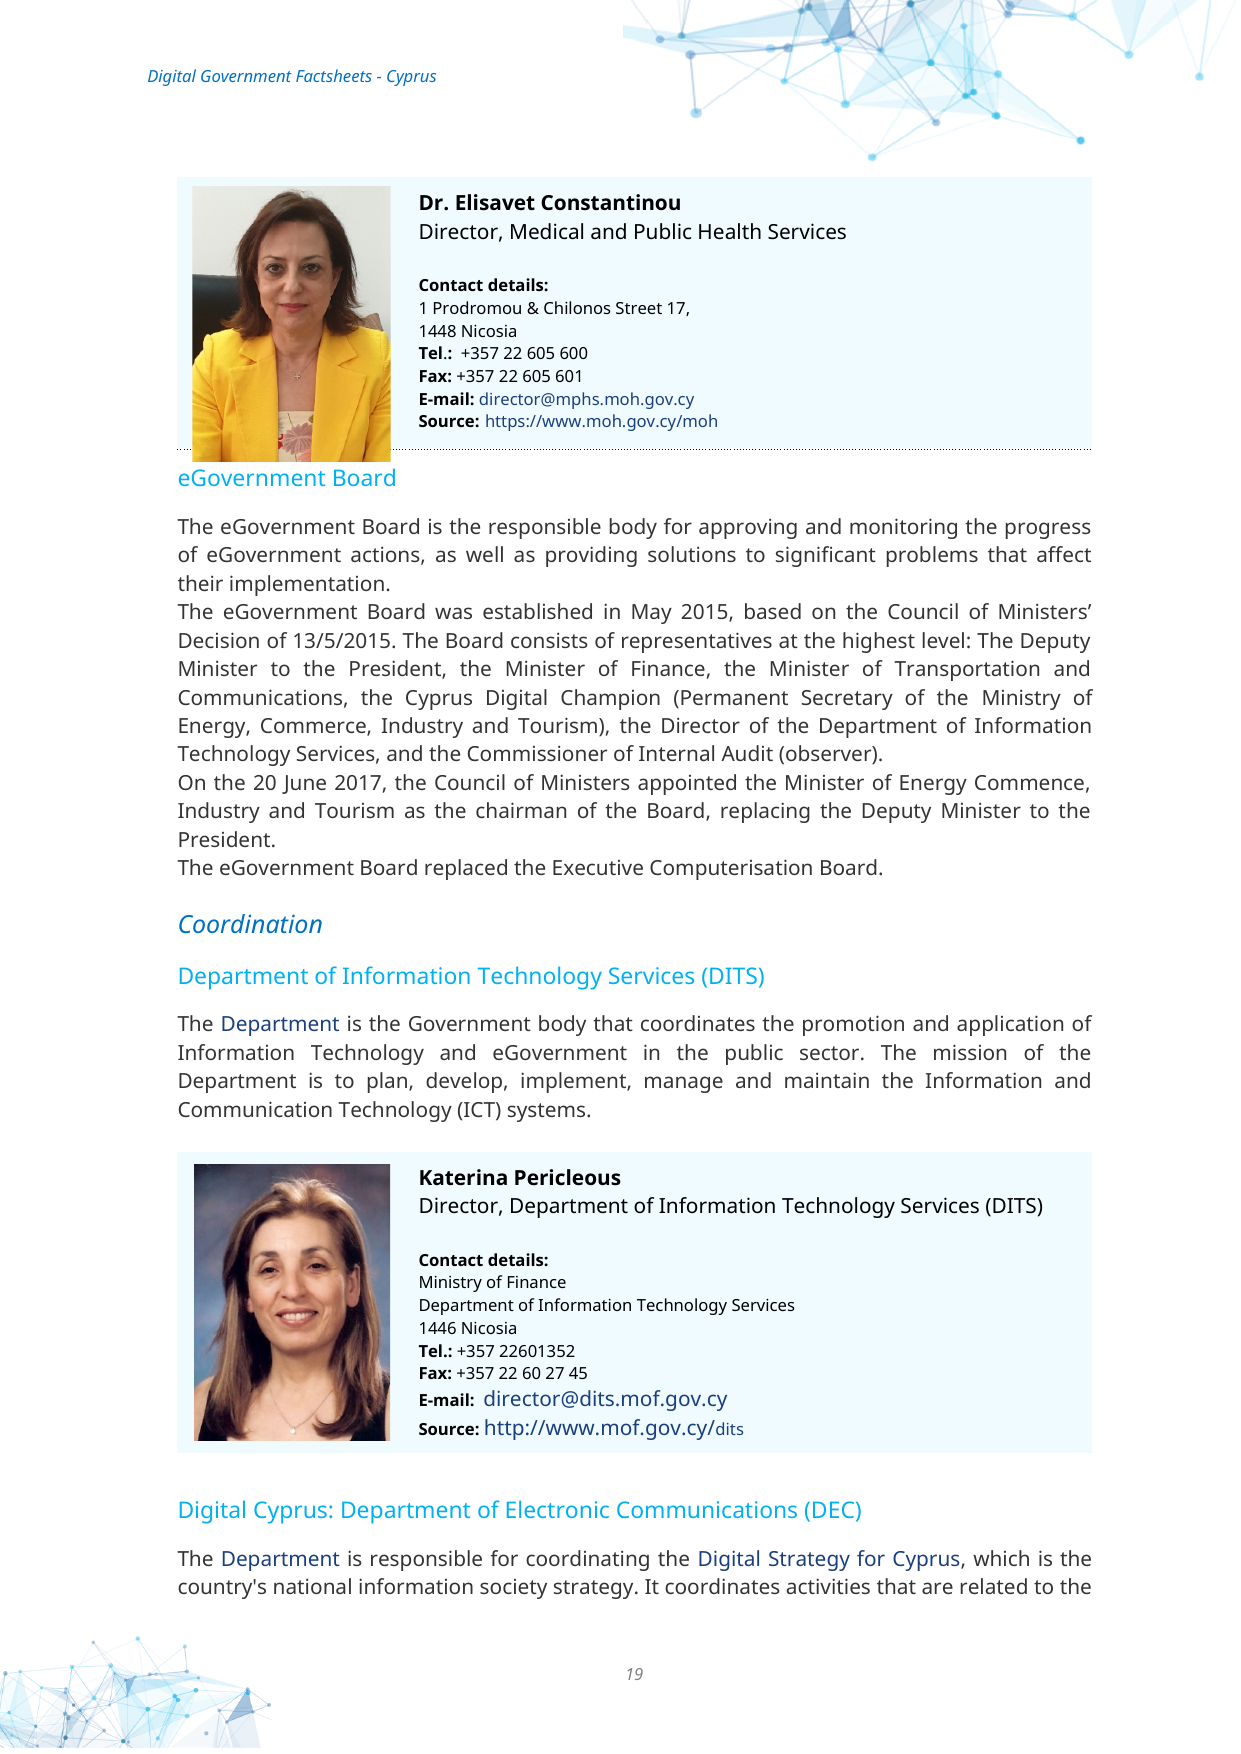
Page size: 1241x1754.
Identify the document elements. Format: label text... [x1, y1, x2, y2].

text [177, 1544, 1092, 1601]
table_header Dr. Elisavet Constantinou Director, Medical and Public Health Services Contact details: 1 Prodromou & Chilonos Street 17, 1448 Nicosia Tel.: +357 22 605 600 Fax: +357 22 605 601 E-mail: director@mphs.moh.gov.cy Source: https://www.moh.gov.cy/moh [407, 177, 1092, 448]
picture [194, 1164, 391, 1441]
table_header [177, 1152, 407, 1453]
table_header [177, 177, 407, 448]
text The eGovernment Board is the responsible body for approving and monitoring the progress of eGovernment actions, as well as providing solutions to significant problems that affect their implementation. [177, 512, 1092, 597]
text The Department is the Government body that coordinates the promotion and application of Information Technology and eGovernment in the public sector. The mission of the Department is to plan, develop, implement, manage and maintain the Information and Communication Technology (ICT) systems. [177, 1009, 1092, 1123]
text The eGovernment Board was established in May 2015, based on the Council of Ministers’ Decision of 13/5/2015. The Board consists of representatives at the highest level: The Deputy Minister to the President, the Minister of Finance, the Minister of Transportation and Communications, the Cyprus Digital Champion (Permanent Secretary of the Ministry of Energy, Commerce, Industry and Tourism), the Director of the Department of Information Technology Services, and the Commissioner of Internal Audit (observer). [177, 597, 1092, 768]
table_header Katerina Pericleous Director, Department of Information Technology Services (DITS) Contact details: Ministry of Finance Department of Information Technology Services 1446 Nicosia Tel.: +357 22601352 Fax: +357 22 60 27 45 E-mail: director@dits.mof.gov.cy Source: http://www.mof.gov.cy/dits [407, 1152, 1092, 1453]
subtitle eGovernment Board [177, 462, 1092, 493]
subtitle Department of Information Technology Services (DITS) [177, 959, 1092, 991]
text The eGovernment Board replaced the Executive Computerisation Board. [177, 853, 1092, 882]
text On the 20 June 2017, the Council of Ministers appointed the Minister of Energy Commence, Industry and Tourism as the chairman of the Board, replacing the Deputy Minister to the President. [177, 768, 1092, 853]
subtitle Coordination [177, 907, 1092, 941]
subtitle Digital Cyprus: Department of Electronic Communications (DEC) [177, 1494, 1092, 1525]
picture [192, 186, 391, 462]
